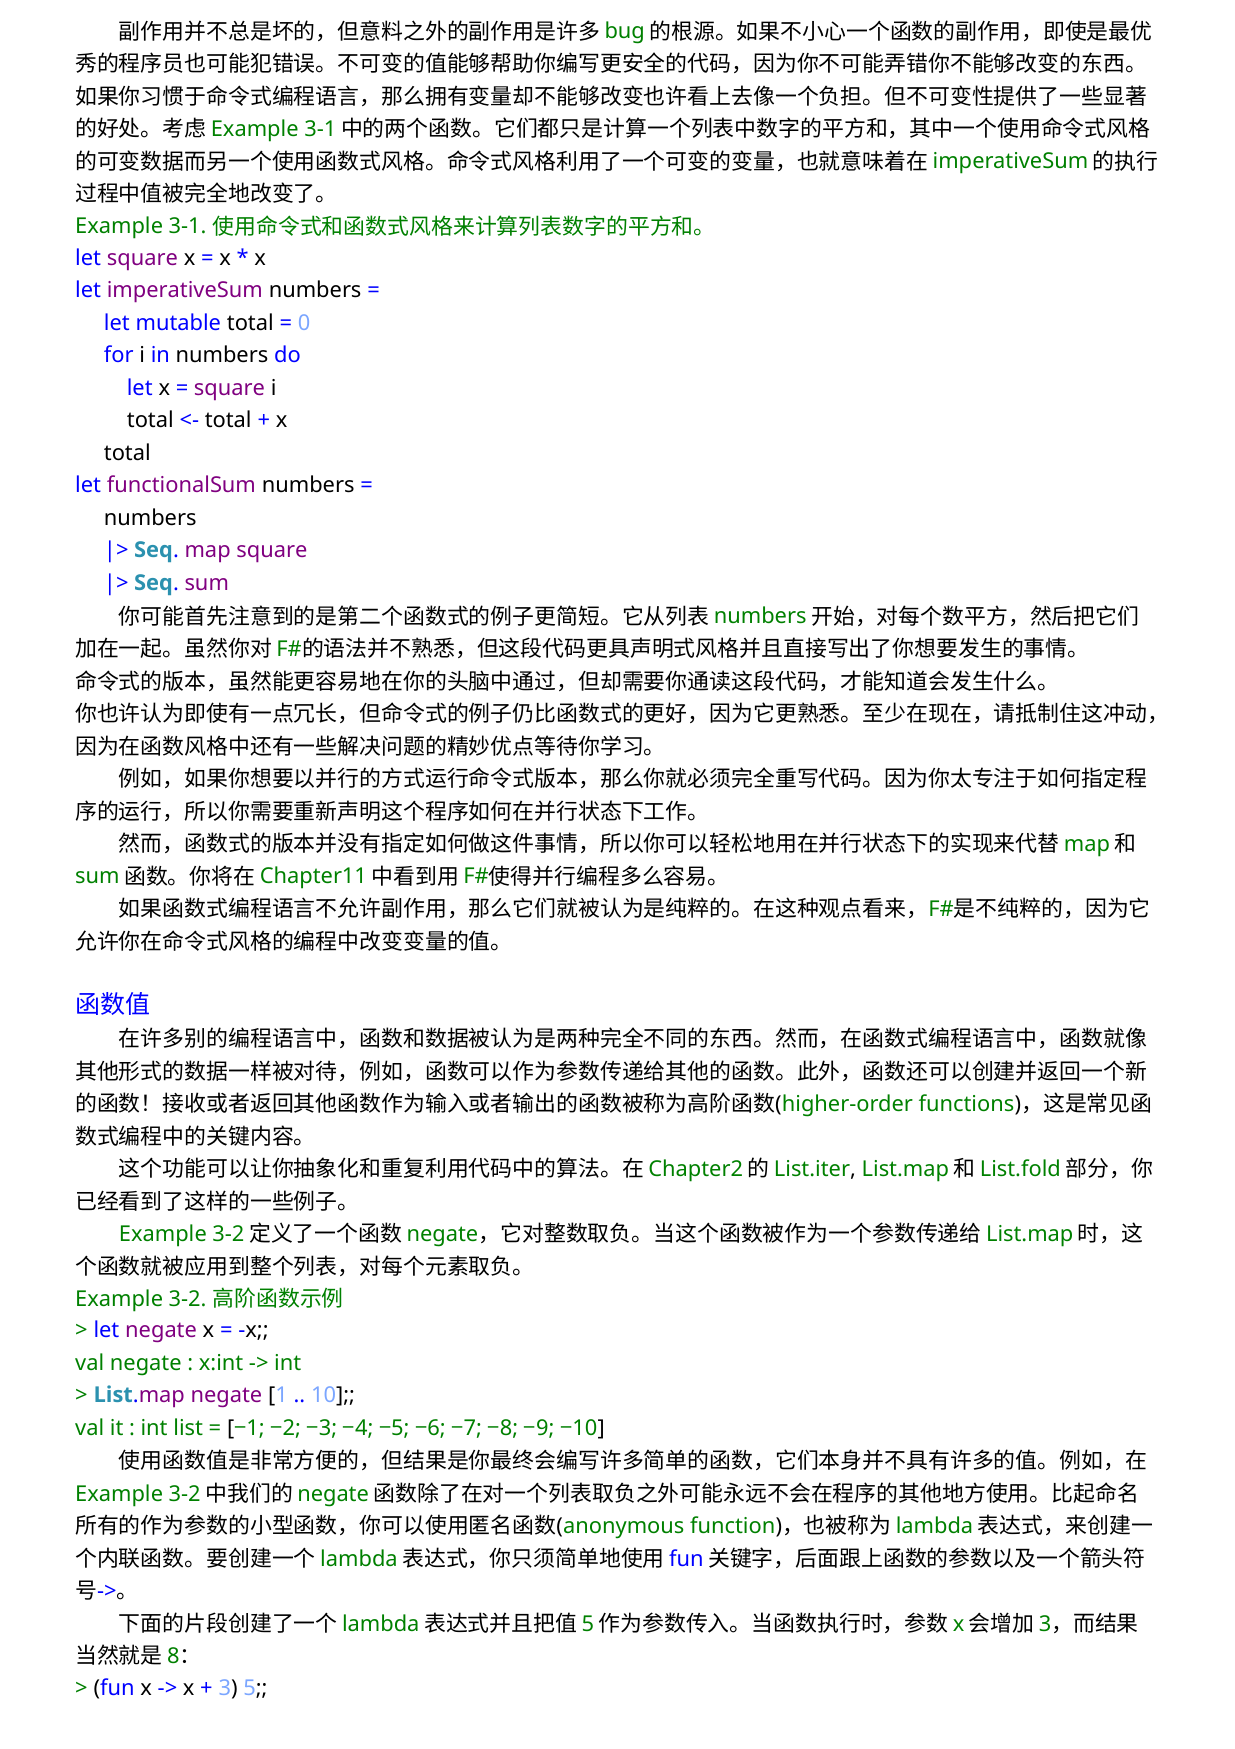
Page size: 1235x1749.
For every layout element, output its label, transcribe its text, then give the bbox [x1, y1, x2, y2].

text let imperativeSum numbers = [75, 273, 1159, 305]
list 然而，函数式的版本并没有指定如何做这件事情，所以你可以轻松地用在并行状态下的实现来代替map和sum函数。你将在Chapter11中看到用F#使得并行编程多么容易。 [75, 825, 1159, 890]
list 你也许认为即使有一点冗长，但命令式的例子仍比函数式的更好，因为它更熟悉。至少在现在，请抵制住这冲动，因为在函数风格中还有一些解决问题的精妙优点等待你学习。 [75, 695, 1159, 760]
text val it : int list = [−1; −2; −3; −4; −5; −6; −7; −8; −9; −10] 使用函数值是非常方便的，但结果是你最终会编写许多简单的函数，它们本身并不具有许多的值。例如，在Example 3-2中我们的negate函数除了在对一个列表取负之外可能永远不会在程序的其他地方使用。比起命名所有的作为参数的小型函数，你可以使用匿名函数(anonymous function)，也被称为lambda表达式，来创建一个内联函数。要创建一个lambda表达式，你只须简单地使用fun关键字，后面跟上函数的参数以及一个箭头符号->。 下面的片段创建了一个lambda表达式并且把值5作为参数传入。当函数执行时，参数x会增加3，而结果当然就是8： [75, 1410, 1159, 1670]
text |> Seq. sum [75, 565, 1159, 598]
text total [75, 435, 1159, 468]
text |> Seq. map square [75, 533, 1159, 565]
text for i in numbers do [75, 338, 1159, 370]
text > (fun x -> x + 3) 5;; [75, 1670, 1159, 1703]
list 这个功能可以让你抽象化和重复利用代码中的算法。在Chapter2的List.iter, List.map和List.fold部分，你已经看到了这样的一些例子。 Example 3-2定义了一个函数negate，它对整数取负。当这个函数被作为一个参数传递给List.map时，这个函数就被应用到整个列表，对每个元素取负。 [75, 1150, 1159, 1280]
list 你可能首先注意到的是第二个函数式的例子更简短。它从列表numbers开始，对每个数平方，然后把它们加在一起。虽然你对F#的语法并不熟悉，但这段代码更具声明式风格并且直接写出了你想要发生的事情。 [75, 598, 1159, 663]
text numbers [75, 500, 1159, 533]
text > let negate x = -x;; [75, 1313, 1159, 1345]
text let square x = x * x [75, 240, 1159, 273]
list 副作用并不总是坏的，但意料之外的副作用是许多bug的根源。如果不小心一个函数的副作用，即使是最优秀的程序员也可能犯错误。不可变的值能够帮助你编写更安全的代码，因为你不可能弄错你不能够改变的东西。 [75, 13, 1159, 78]
list 例如，如果你想要以并行的方式运行命令式版本，那么你就必须完全重写代码。因为你太专注于如何指定程序的运行，所以你需要重新声明这个程序如何在并行状态下工作。 [75, 760, 1159, 825]
list 如果你习惯于命令式编程语言，那么拥有变量却不能够改变也许看上去像一个负担。但不可变性提供了一些显著的好处。考虑Example 3-1中的两个函数。它们都只是计算一个列表中数字的平方和，其中一个使用命令式风格的可变数据而另一个使用函数式风格。命令式风格利用了一个可变的变量，也就意味着在imperativeSum的执行过程中值被完全地改变了。 Example 3-1. 使用命令式和函数式风格来计算列表数字的平方和。 [75, 78, 1159, 240]
list Example 3-2. 高阶函数示例 [75, 1280, 1159, 1313]
list 在许多别的编程语言中，函数和数据被认为是两种完全不同的东西。然而，在函数式编程语言中，函数就像其他形式的数据一样被对待，例如，函数可以作为参数传递给其他的函数。此外，函数还可以创建并返回一个新的函数！接收或者返回其他函数作为输入或者输出的函数被称为高阶函数(higher-order functions)，这是常见函数式编程中的关键内容。 [75, 1020, 1159, 1150]
text let mutable total = 0 [75, 305, 1159, 338]
text total <- total + x [75, 403, 1159, 435]
text val negate : x:int -> int > List.map negate [1 .. 10];; [75, 1345, 1159, 1410]
list 命令式的版本，虽然能更容易地在你的头脑中通过，但却需要你通读这段代码，才能知道会发生什么。 [75, 663, 1159, 695]
text let x = square i [75, 370, 1159, 403]
list 如果函数式编程语言不允许副作用，那么它们就被认为是纯粹的。在这种观点看来，F#是不纯粹的，因为它允许你在命令式风格的编程中改变变量的值。 [75, 890, 1159, 955]
text let functionalSum numbers = [75, 468, 1159, 500]
list 函数值 [75, 955, 1159, 1020]
